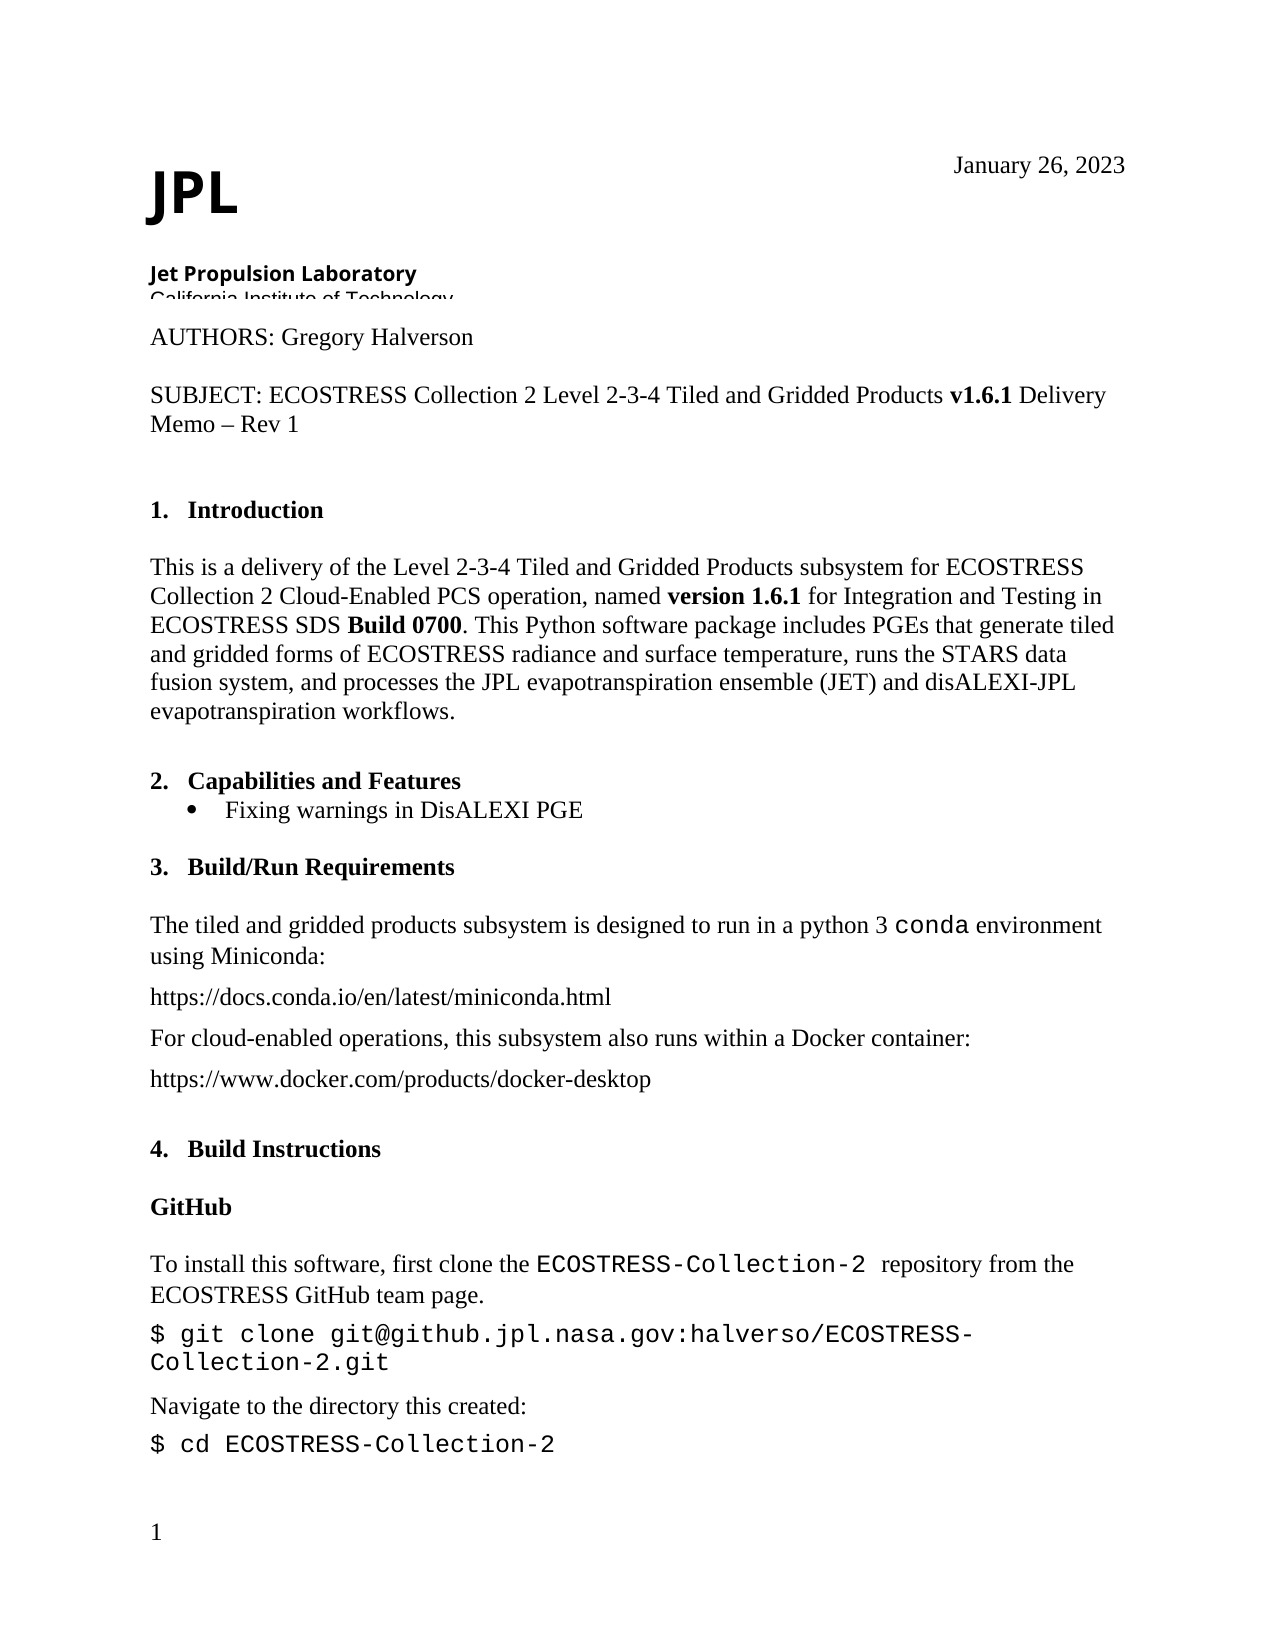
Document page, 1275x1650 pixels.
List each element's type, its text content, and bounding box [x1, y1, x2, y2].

list Fixing warnings in DisALEXI PGE [187, 795, 1125, 824]
text https://docs.conda.io/en/latest/miniconda.html [150, 982, 1125, 1011]
text AUTHORS: Gregory Halverson [150, 322, 1125, 351]
text GitHub [150, 1192, 1125, 1221]
list Build/Run Requirements [150, 852, 1125, 881]
text To install this software, first clone the ECOSTRESS-Collection-2 repository from the ECOSTRESS GitHub team page. [150, 1249, 1125, 1309]
text SUBJECT: ECOSTRESS Collection 2 Level 2-3-4 Tiled and Gridded Products v1.6.1 Delivery Memo – Rev 1 [150, 380, 1125, 437]
text Navigate to the directory this created: [150, 1391, 1125, 1419]
list Capabilities and Features [150, 766, 1125, 795]
text $ cd ECOSTRESS-Collection-2 [150, 1432, 1125, 1460]
list Introduction [150, 495, 1125, 524]
text The tiled and gridded products subsystem is designed to run in a python 3 conda environment using Miniconda: [150, 910, 1125, 969]
text For cloud-enabled operations, this subsystem also runs within a Docker container: [150, 1023, 1125, 1052]
text https://www.docker.com/products/docker-desktop [150, 1064, 1125, 1093]
text $ git clone git@github.jpl.nasa.gov:halverso/ECOSTRESS-Collection-2.git [150, 1322, 1125, 1378]
text January 26, 2023 [935, 150, 1125, 179]
text This is a delivery of the Level 2-3-4 Tiled and Gridded Products subsystem for ECOSTRESS Collection 2 Cloud-Enabled PCS operation, named version 1.6.1 for Integration and Testing in ECOSTRESS SDS Build 0700. This Python software package includes PGEs that generate tiled and gridded forms of ECOSTRESS radiance and surface temperature, runs the STARS data fusion system, and processes the JPL evapotranspiration ensemble (JET) and disALEXI-JPL evapotranspiration workflows. [150, 552, 1125, 725]
list Build Instructions [150, 1134, 1125, 1163]
